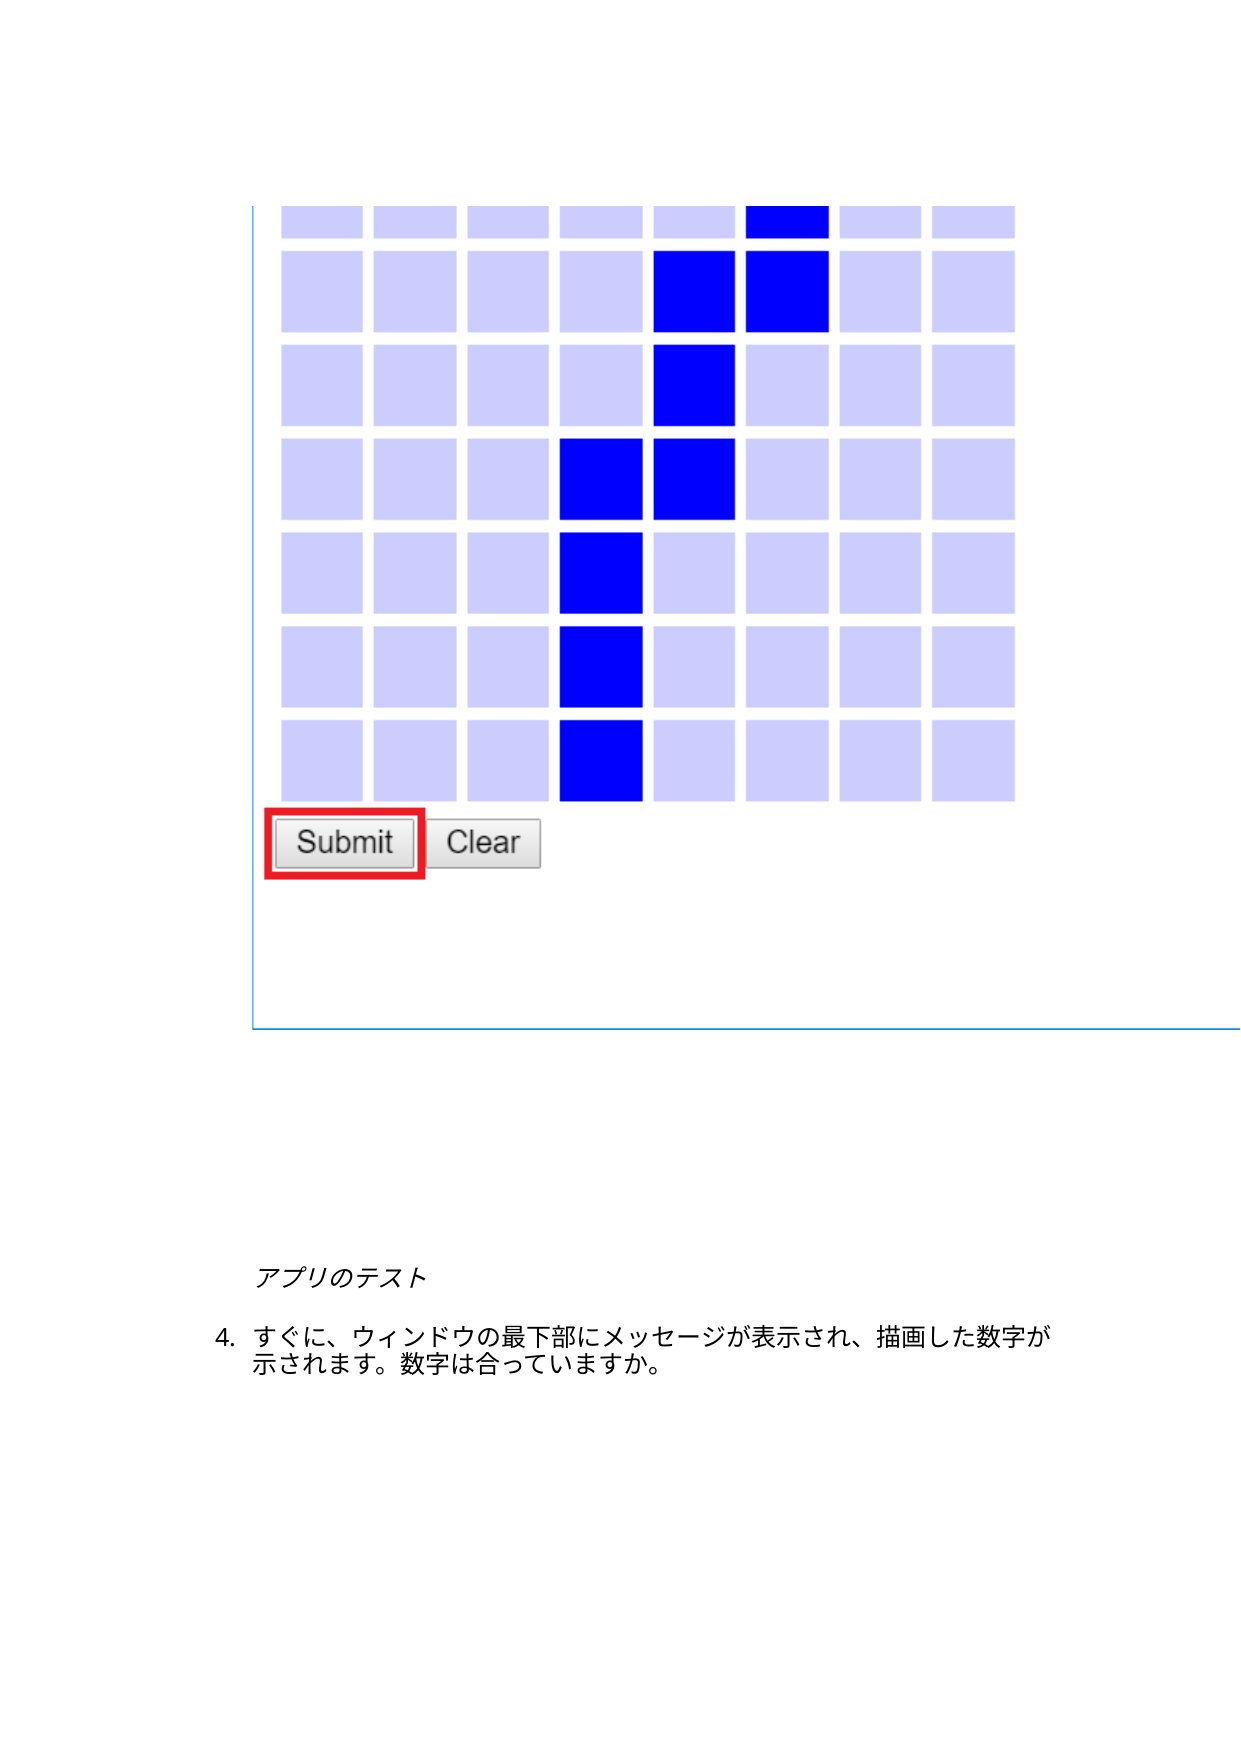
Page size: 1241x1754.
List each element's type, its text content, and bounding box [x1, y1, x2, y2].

list すぐに、ウィンドウの最下部にメッセージが表示され、描画した数字が示されます。数字は合っていますか。 [215, 1323, 1063, 1381]
text アプリのテスト [252, 1265, 1063, 1294]
picture [252, 206, 1241, 1030]
